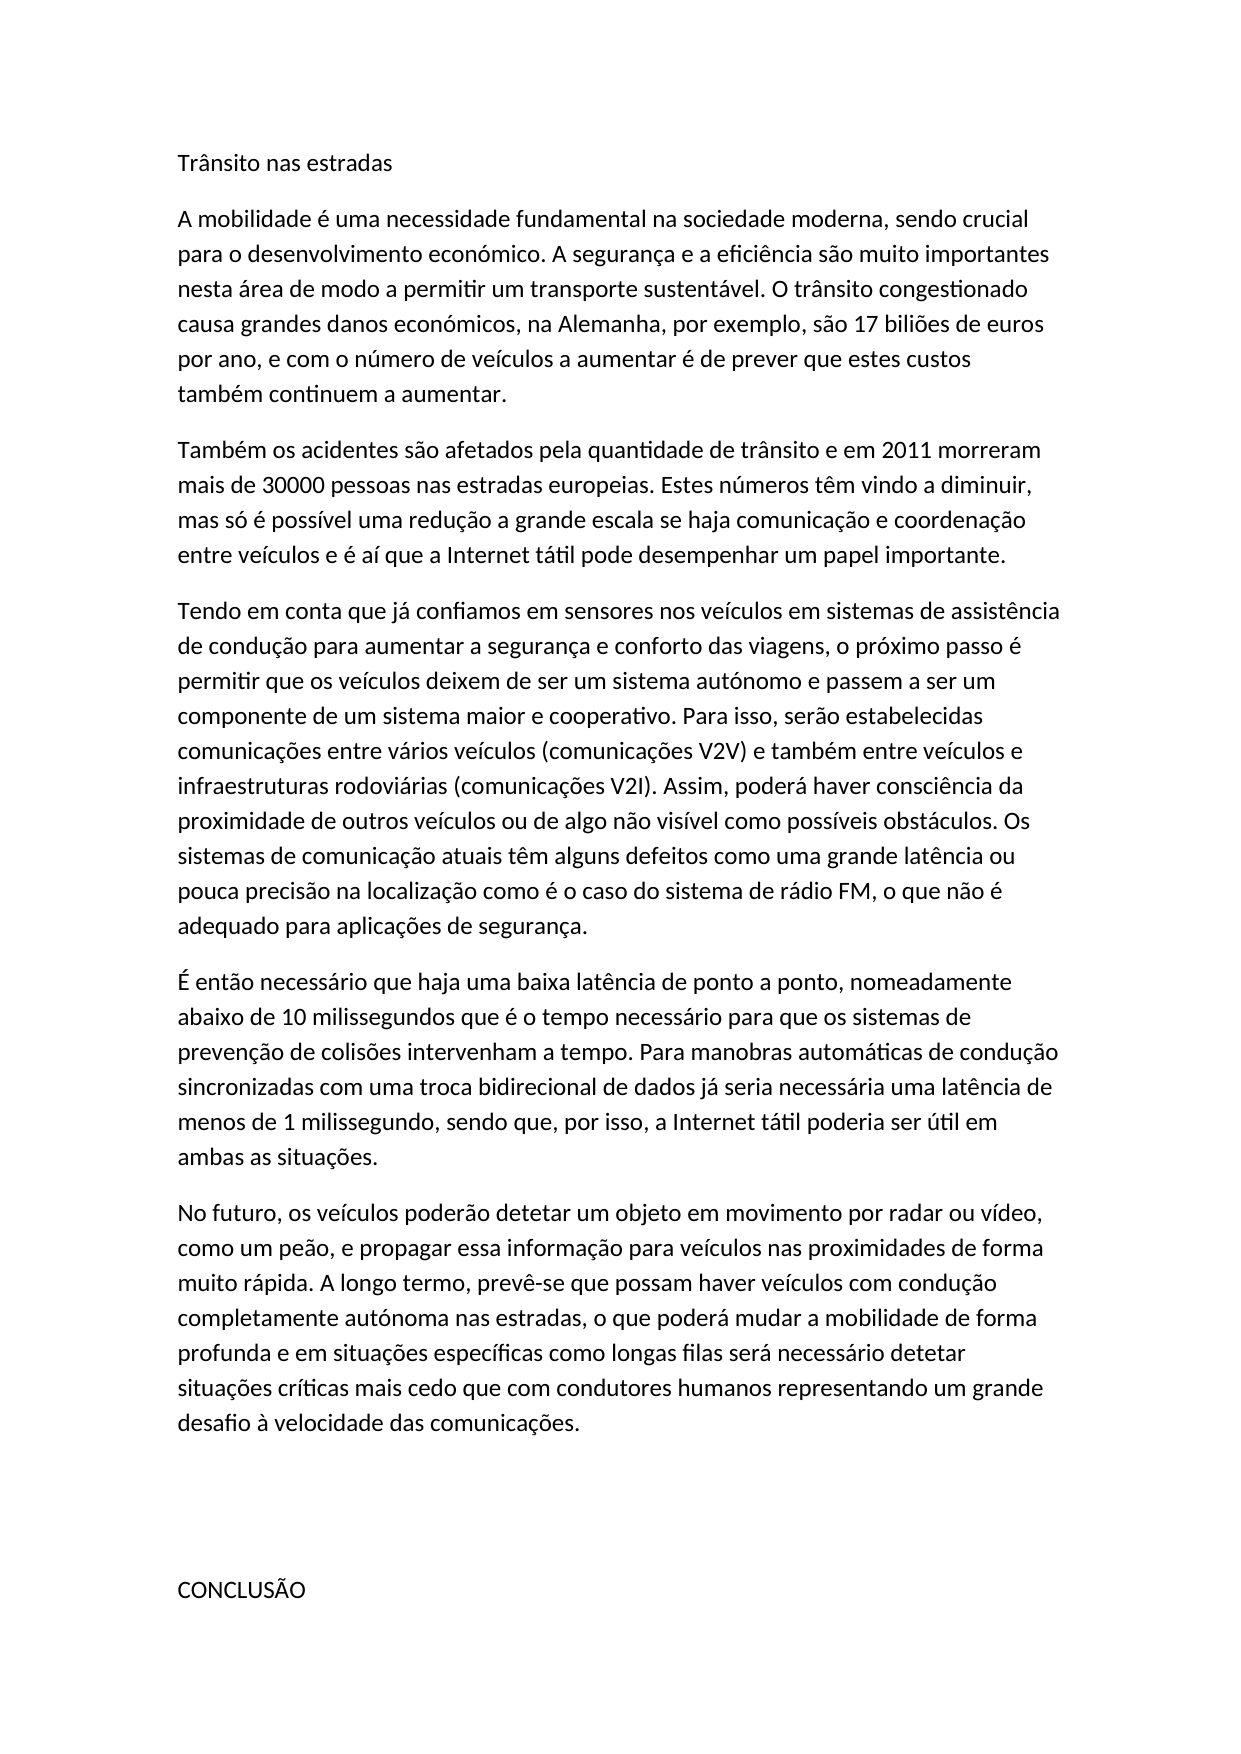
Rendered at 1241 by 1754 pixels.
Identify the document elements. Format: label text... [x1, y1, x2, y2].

text No futuro, os veículos poderão detetar um objeto em movimento por radar ou vídeo, como um peão, e propagar essa informação para veículos nas proximidades de forma muito rápida. A longo termo, prevê-se que possam haver veículos com condução completamente autónoma nas estradas, o que poderá mudar a mobilidade de forma profunda e em situações específicas como longas filas será necessário detetar situações críticas mais cedo que com condutores humanos representando um grande desafio à velocidade das comunicações. [177, 1197, 1063, 1437]
text É então necessário que haja uma baixa latência de ponto a ponto, nomeadamente abaixo de 10 milissegundos que é o tempo necessário para que os sistemas de prevenção de colisões intervenham a tempo. Para manobras automáticas de condução sincronizadas com uma troca bidirecional de dados já seria necessária uma latência de menos de 1 milissegundo, sendo que, por isso, a Internet tátil poderia ser útil em ambas as situações. [177, 966, 1063, 1171]
text A mobilidade é uma necessidade fundamental na sociedade moderna, sendo crucial para o desenvolvimento económico. A segurança e a eficiência são muito importantes nesta área de modo a permitir um transporte sustentável. O trânsito congestionado causa grandes danos económicos, na Alemanha, por exemplo, são 17 biliões de euros por ano, e com o número de veículos a aumentar é de prever que estes custos também continuem a aumentar. [177, 203, 1063, 409]
text Também os acidentes são afetados pela quantidade de trânsito e em 2011 morreram mais de 30000 pessoas nas estradas europeias. Estes números têm vindo a diminuir, mas só é possível uma redução a grande escala se haja comunicação e coordenação entre veículos e é aí que a Internet tátil pode desempenhar um papel importante. [177, 434, 1063, 570]
text Tendo em conta que já confiamos em sensores nos veículos em sistemas de assistência de condução para aumentar a segurança e conforto das viagens, o próximo passo é permitir que os veículos deixem de ser um sistema autónomo e passem a ser um componente de um sistema maior e cooperativo. Para isso, serão estabelecidas comunicações entre vários veículos (comunicações V2V) e também entre veículos e infraestruturas rodoviárias (comunicações V2I). Assim, poderá haver consciência da proximidade de outros veículos ou de algo não visível como possíveis obstáculos. Os sistemas de comunicação atuais têm alguns defeitos como uma grande latência ou pouca precisão na localização como é o caso do sistema de rádio FM, o que não é adequado para aplicações de segurança. [177, 595, 1063, 941]
text CONCLUSÃO [177, 1574, 1063, 1605]
text Trânsito nas estradas [177, 148, 1063, 178]
